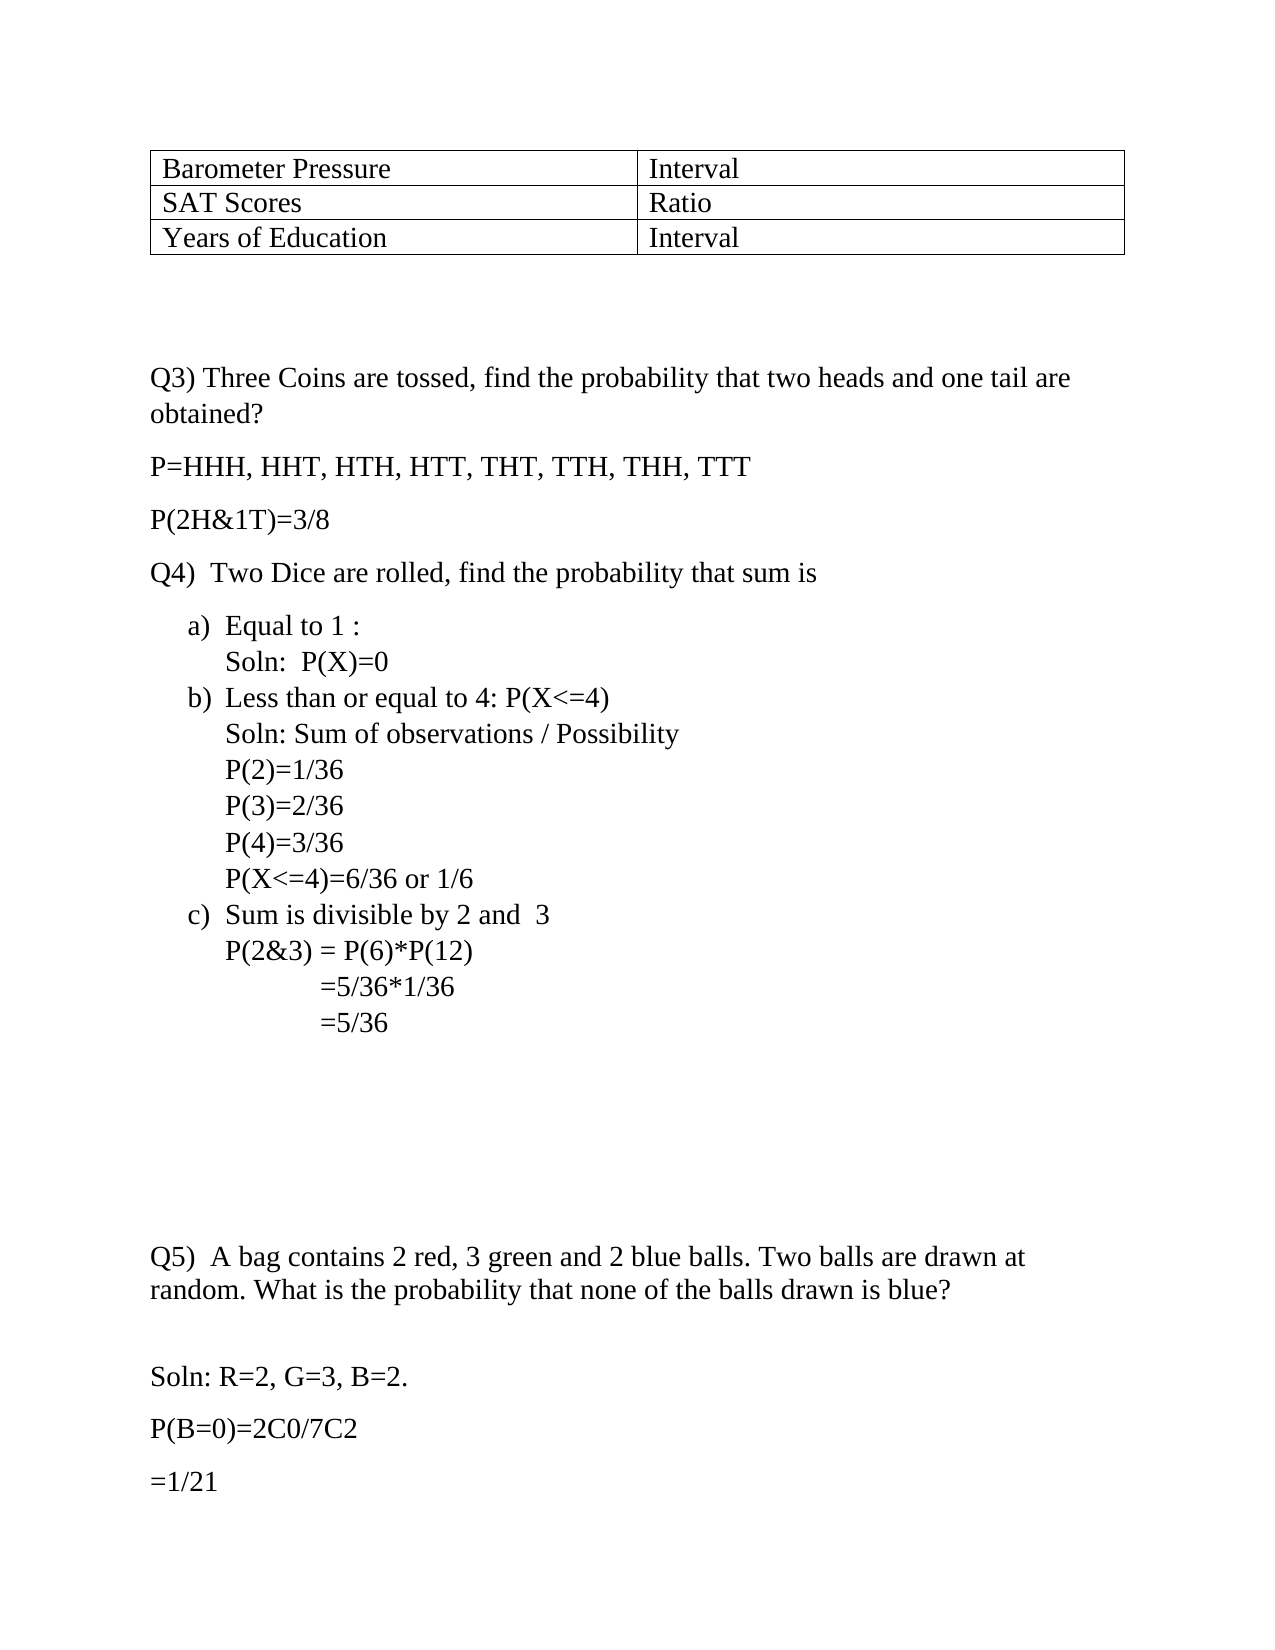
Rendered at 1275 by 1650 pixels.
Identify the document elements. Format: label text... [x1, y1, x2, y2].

list P(X<=4)=6/36 or 1/6 [225, 861, 1125, 894]
list P(4)=3/36 [225, 825, 1125, 858]
table_cell Interval [638, 151, 1124, 184]
list Equal to 1 : [187, 608, 1125, 641]
table_cell Ratio [638, 186, 1124, 219]
list =5/36 [225, 1005, 1125, 1039]
text Q3) Three Coins are tossed, find the probability that two heads and one tail are obtained? [150, 360, 1125, 430]
table_cell Barometer Pressure [151, 151, 637, 184]
list =5/36*1/36 [225, 969, 1125, 1003]
list Sum is divisible by 2 and 3 [187, 897, 1125, 931]
text Q4) Two Dice are rolled, find the probability that sum is [150, 555, 1125, 588]
table_cell SAT Scores [151, 186, 637, 219]
table_cell Interval [638, 220, 1124, 254]
text Q5) A bag contains 2 red, 3 green and 2 blue balls. Two balls are drawn at random. What is the probability that none of the balls drawn is blue? [150, 1239, 1125, 1306]
text P(B=0)=2C0/7C2 [150, 1412, 1125, 1445]
text Soln: R=2, G=3, B=2. [150, 1359, 1125, 1392]
list P(2&3) = P(6)*P(12) [225, 933, 1125, 967]
text =1/21 [150, 1464, 1125, 1498]
list P(2)=1/36 [225, 752, 1125, 786]
list Soln: P(X)=0 [225, 644, 1125, 677]
list P(3)=2/36 [225, 788, 1125, 822]
list Soln: Sum of observations / Possibility [225, 716, 1125, 750]
text P=HHH, HHT, HTH, HTT, THT, TTH, THH, TTT [150, 449, 1125, 483]
table_cell Years of Education [151, 220, 637, 254]
list Less than or equal to 4: P(X<=4) [187, 680, 1125, 714]
text P(2H&1T)=3/8 [150, 502, 1125, 536]
